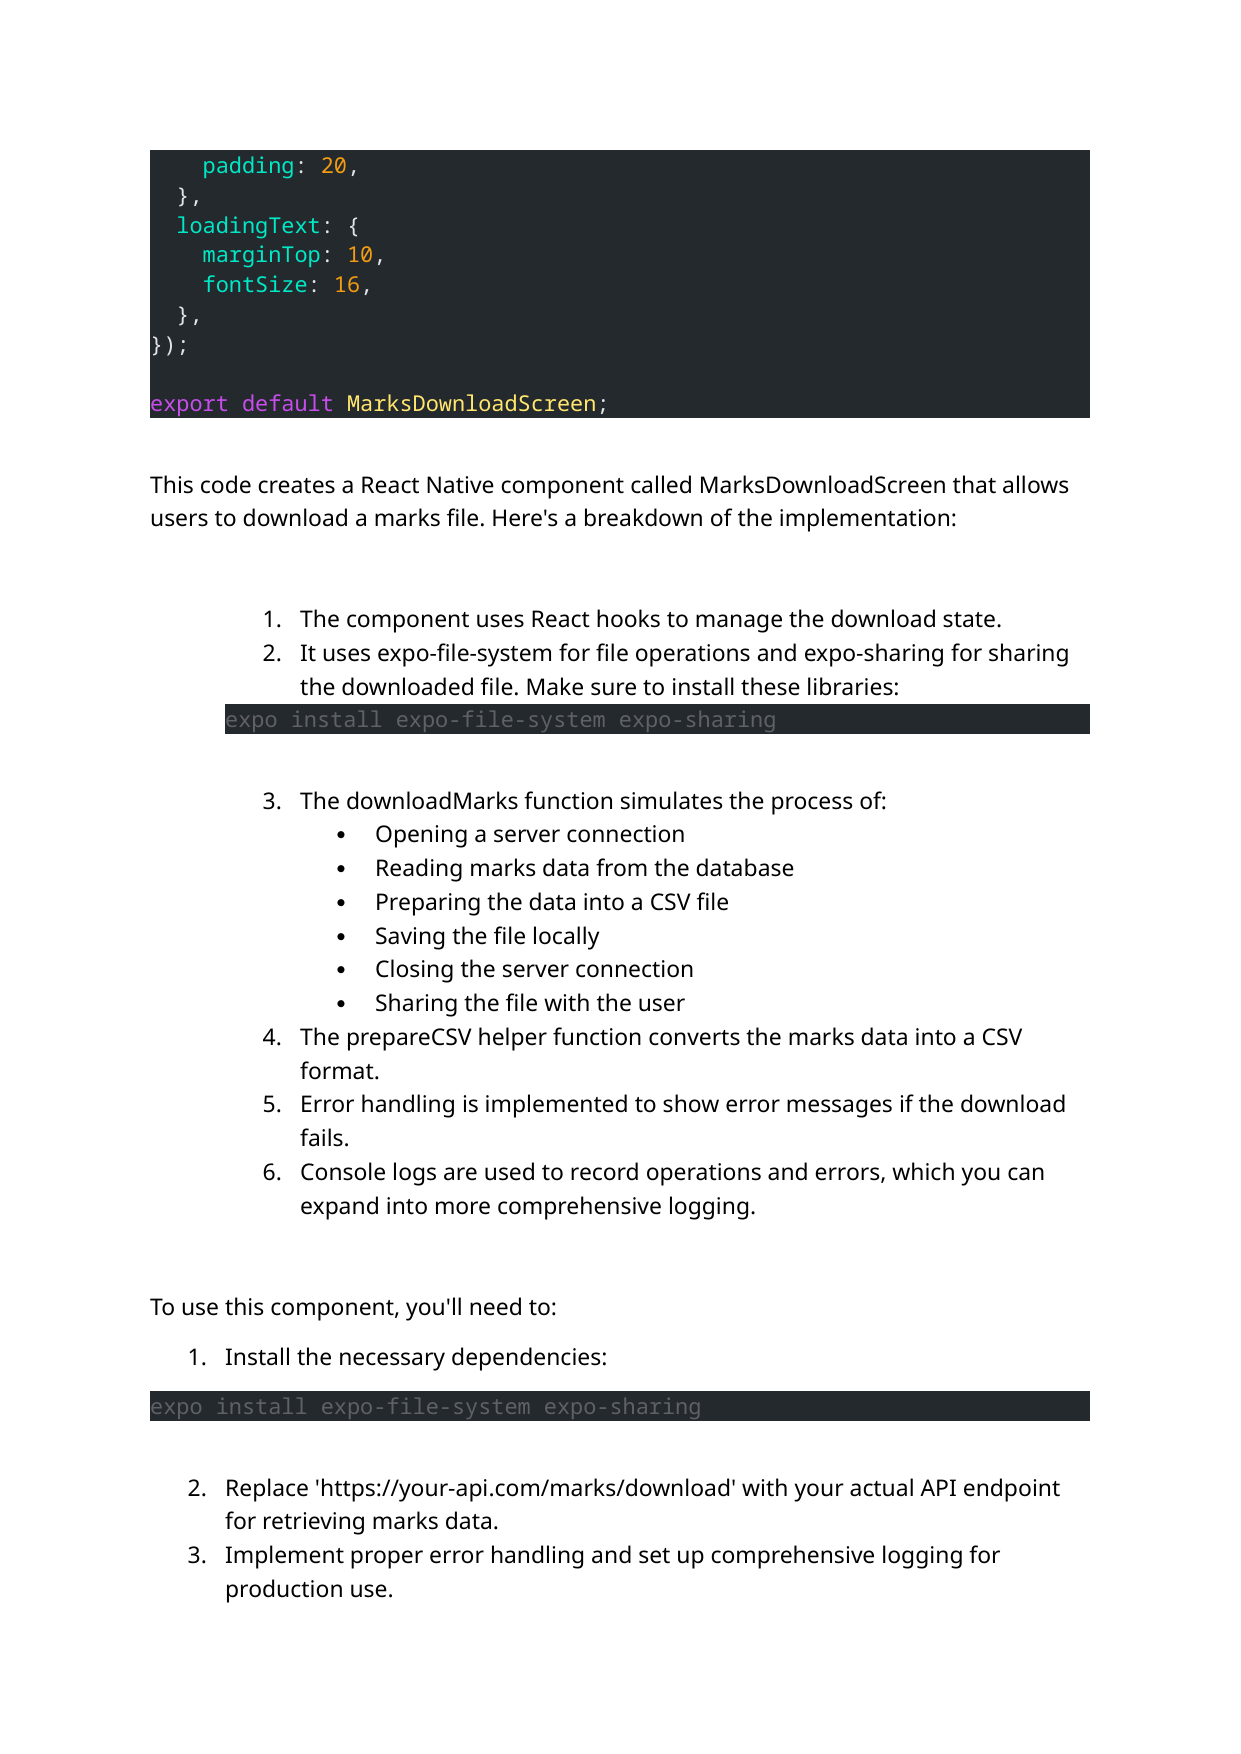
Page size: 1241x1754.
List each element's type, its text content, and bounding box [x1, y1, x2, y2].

list Preparing the data into a CSV file [337, 886, 1090, 917]
list Error handling is implemented to show error messages if the download fails. [262, 1088, 1090, 1153]
list Implement proper error handling and set up comprehensive logging for production use. [187, 1539, 1090, 1604]
text This code creates a React Native component called MarksDownloadScreen that allows users to download a marks file. Here's a breakdown of the implementation: [150, 468, 1090, 533]
text fontSize: 16, [150, 269, 1090, 299]
text }, [150, 299, 1090, 329]
list The component uses React hooks to manage the download state. [262, 603, 1090, 634]
list The prepareCSV helper function converts the marks data into a CSV format. [262, 1021, 1090, 1086]
list Reading marks data from the database [337, 852, 1090, 883]
list Console logs are used to record operations and errors, which you can expand into more comprehensive logging. [262, 1156, 1090, 1221]
list Saving the file locally [337, 919, 1090, 951]
list expo install expo-file-system expo-sharing [225, 704, 1090, 734]
text marginTop: 10, [150, 239, 1090, 269]
list Replace 'https://your-api.com/marks/download' with your actual API endpoint for retrieving marks data. [187, 1471, 1090, 1536]
list It uses expo-file-system for file operations and expo-sharing for sharing the downloaded file. Make sure to install these libraries: [262, 637, 1090, 702]
text expo install expo-file-system expo-sharing [150, 1391, 1090, 1421]
text padding: 20, [150, 150, 1090, 180]
text }); [150, 329, 1090, 358]
list Sharing the file with the user [337, 987, 1090, 1018]
list Install the necessary dependencies: [187, 1341, 1090, 1372]
list The downloadMarks function simulates the process of: [262, 784, 1090, 816]
list Closing the server connection [337, 953, 1090, 984]
text }, [150, 180, 1090, 209]
list Opening a server connection [337, 818, 1090, 849]
text loadingText: { [150, 209, 1090, 239]
text export default MarksDownloadScreen; [150, 388, 1090, 418]
text To use this component, you'll need to: [150, 1290, 1090, 1322]
